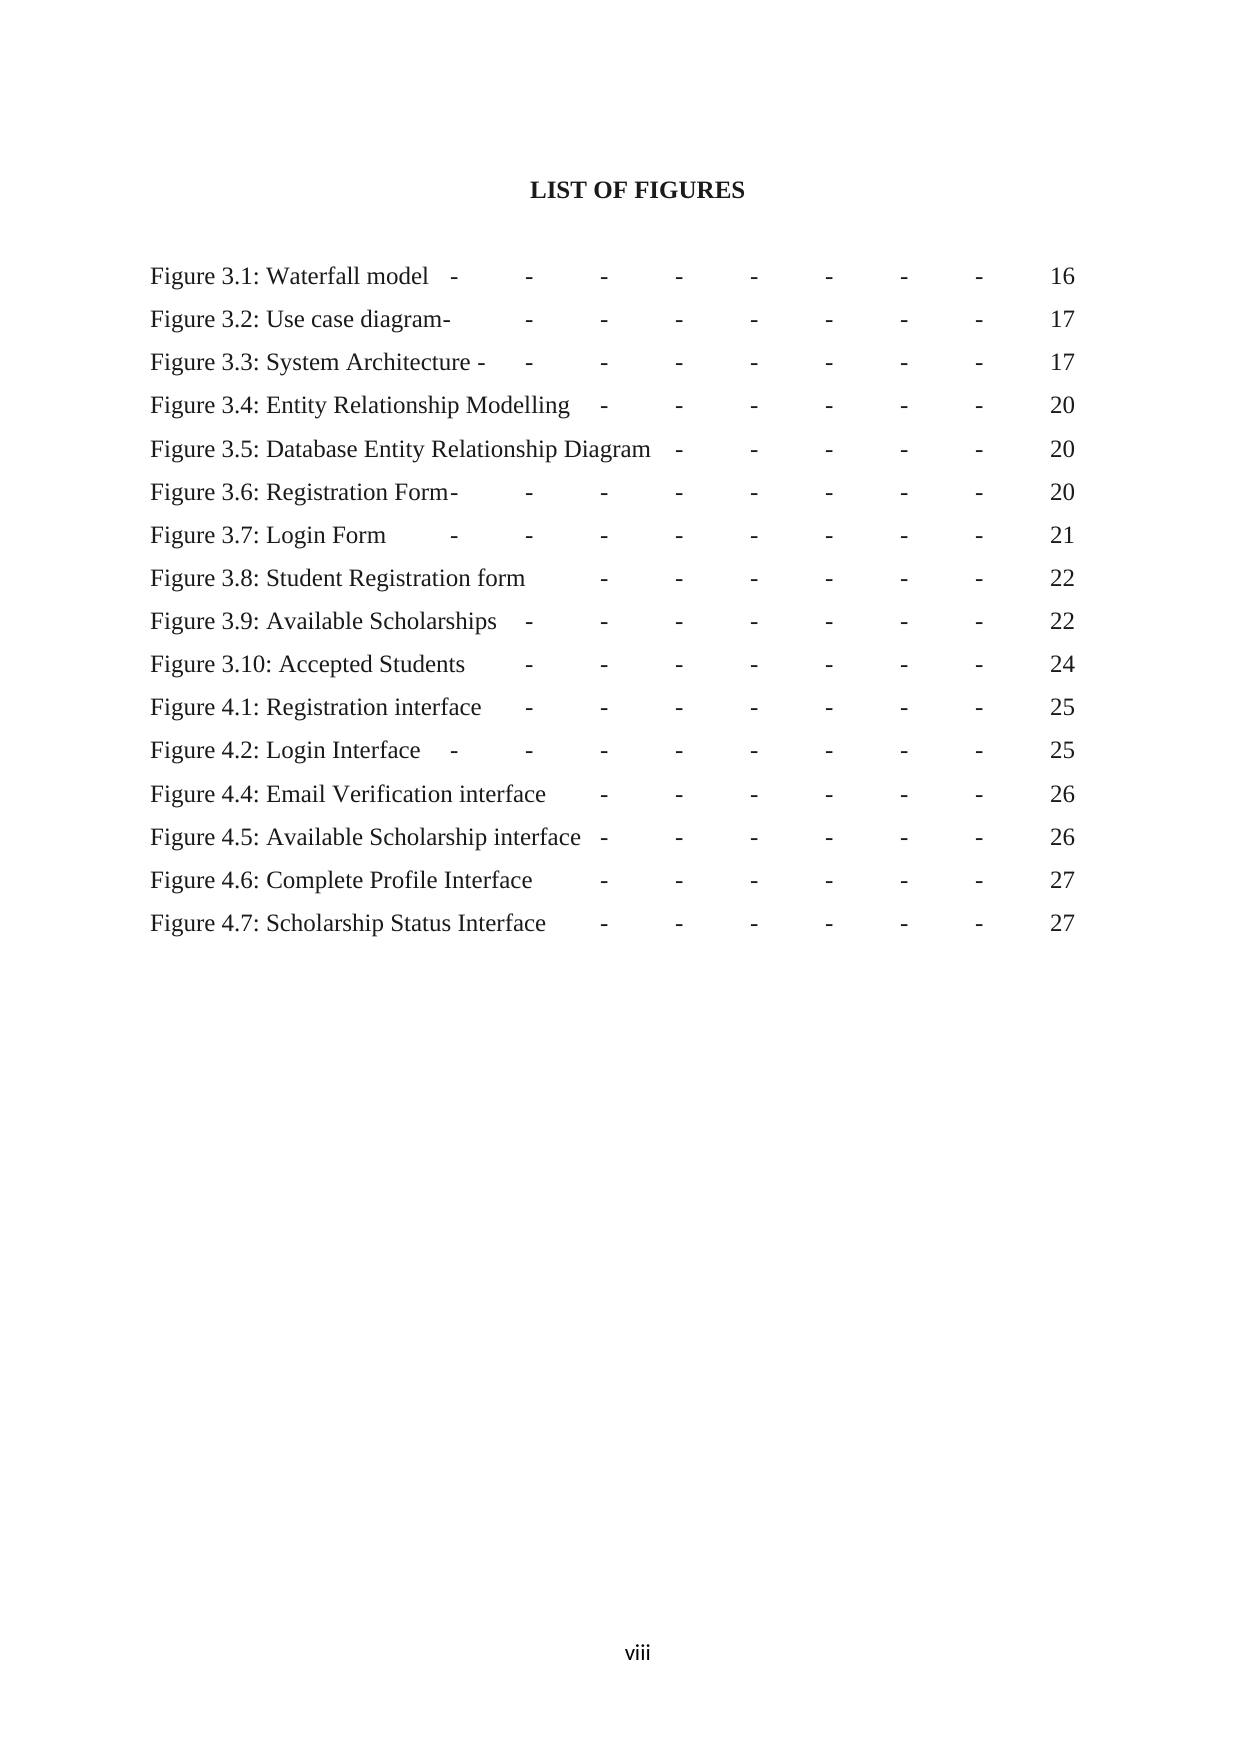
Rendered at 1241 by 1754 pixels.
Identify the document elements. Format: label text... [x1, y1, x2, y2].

text Figure 3.5: Database Entity Relationship Diagram - - - - - 20 [150, 434, 1125, 462]
text Figure 4.4: Email Verification interface - - - - - - 26 [150, 779, 1125, 807]
text Figure 3.9: Available Scholarships - - - - - - - 22 [150, 606, 1125, 635]
text Figure 3.4: Entity Relationship Modelling - - - - - - 20 [150, 391, 1125, 419]
text Figure 3.7: Login Form - - - - - - - - 21 [150, 520, 1125, 549]
text Figure 4.1: Registration interface - - - - - - - 25 [150, 692, 1125, 721]
text Figure 3.10: Accepted Students - - - - - - - 24 [150, 649, 1125, 678]
text Figure 3.2: Use case diagram- - - - - - - - 17 [150, 304, 1125, 333]
text Figure 4.2: Login Interface - - - - - - - - 25 [150, 736, 1125, 764]
text Figure 4.7: Scholarship Status Interface - - - - - - 27 [150, 908, 1125, 937]
subtitle LIST OF FIGURES [150, 175, 1125, 204]
text Figure 3.1: Waterfall model - - - - - - - - 16 [150, 261, 1125, 290]
text Figure 3.8: Student Registration form - - - - - - 22 [150, 563, 1125, 592]
text Figure 4.5: Available Scholarship interface - - - - - - 26 [150, 822, 1125, 851]
text Figure 3.6: Registration Form - - - - - - - - 20 [150, 477, 1125, 506]
text Figure 4.6: Complete Profile Interface - - - - - - 27 [150, 865, 1125, 894]
text Figure 3.3: System Architecture - - - - - - - - 17 [150, 347, 1125, 376]
